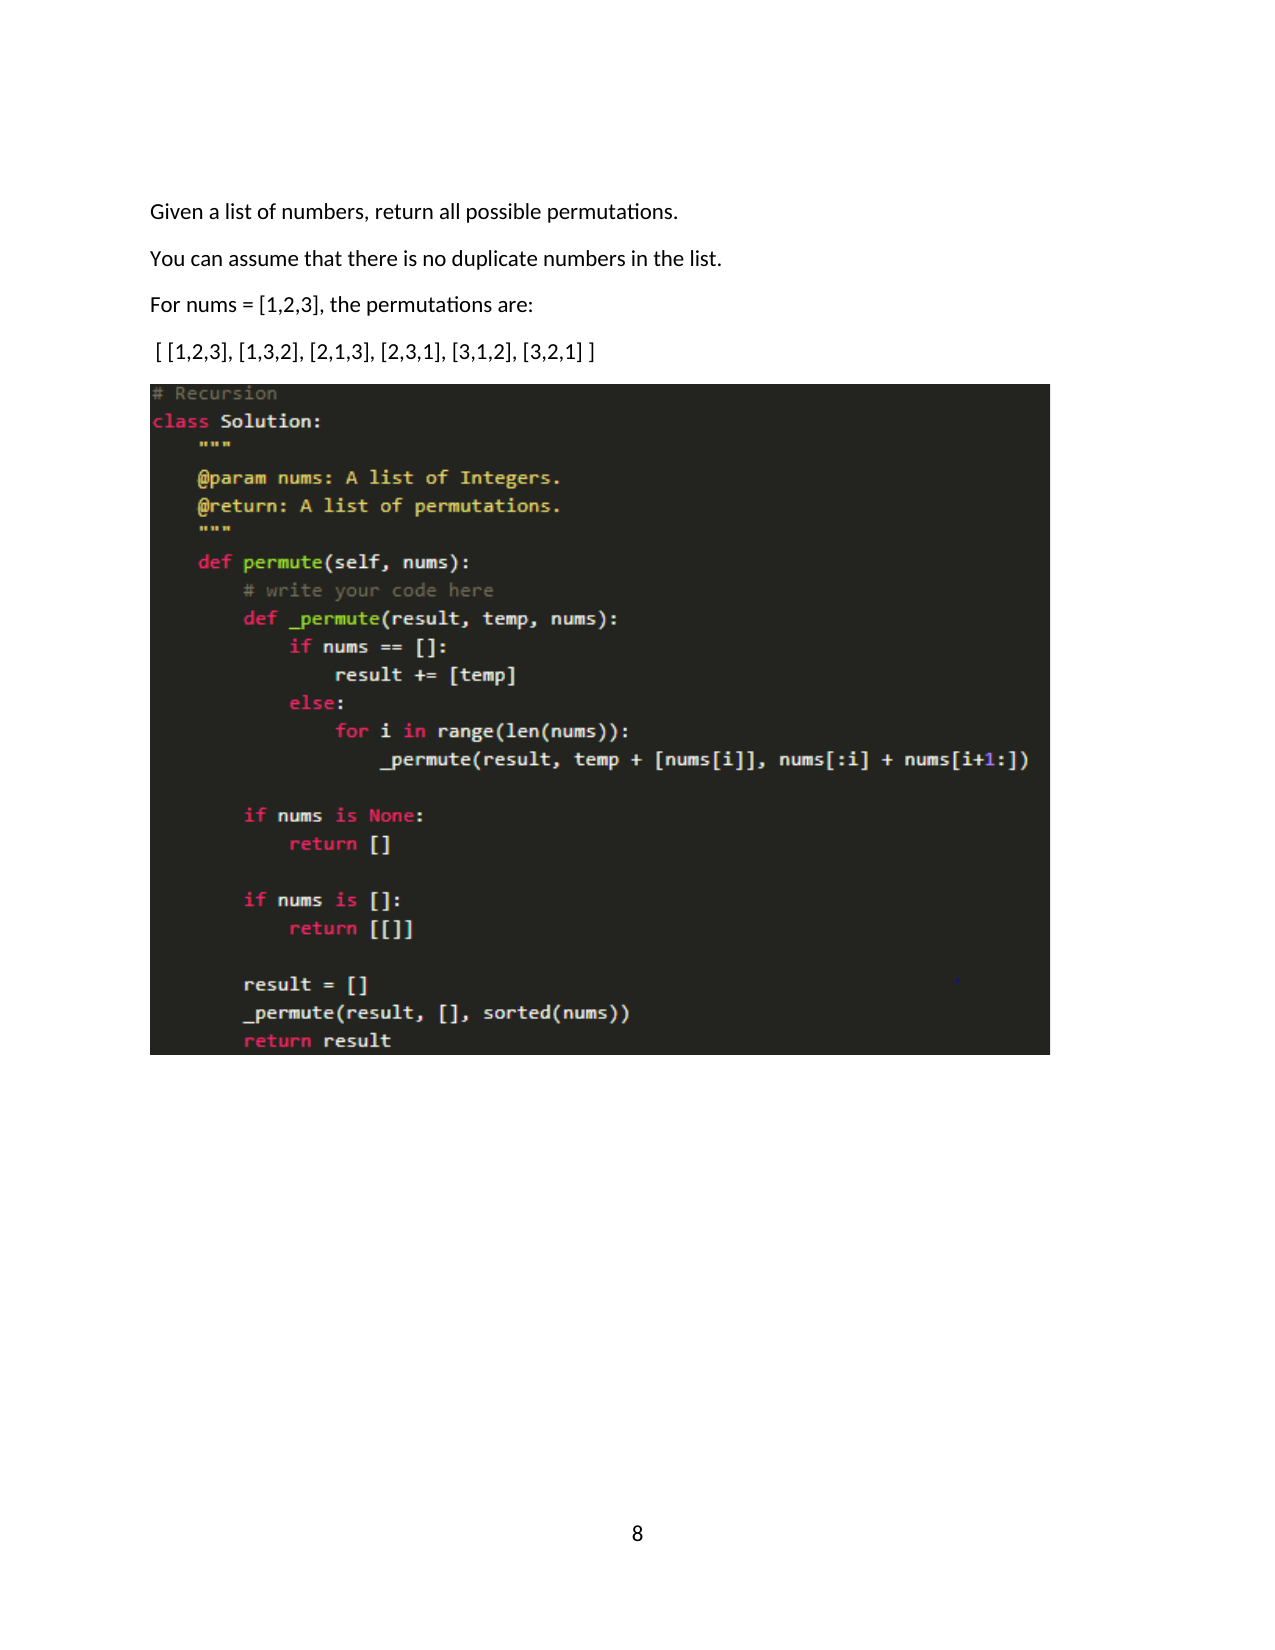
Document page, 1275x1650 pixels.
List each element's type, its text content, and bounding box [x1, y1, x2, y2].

text You can assume that there is no duplicate numbers in the list. [150, 244, 1125, 272]
picture [150, 384, 1050, 1055]
text Given a list of numbers, return all possible permutations. [150, 197, 1125, 225]
text [ [1,2,3], [1,3,2], [2,1,3], [2,3,1], [3,1,2], [3,2,1] ] [150, 337, 1125, 366]
text For nums = [1,2,3], the permutations are: [150, 291, 1125, 319]
